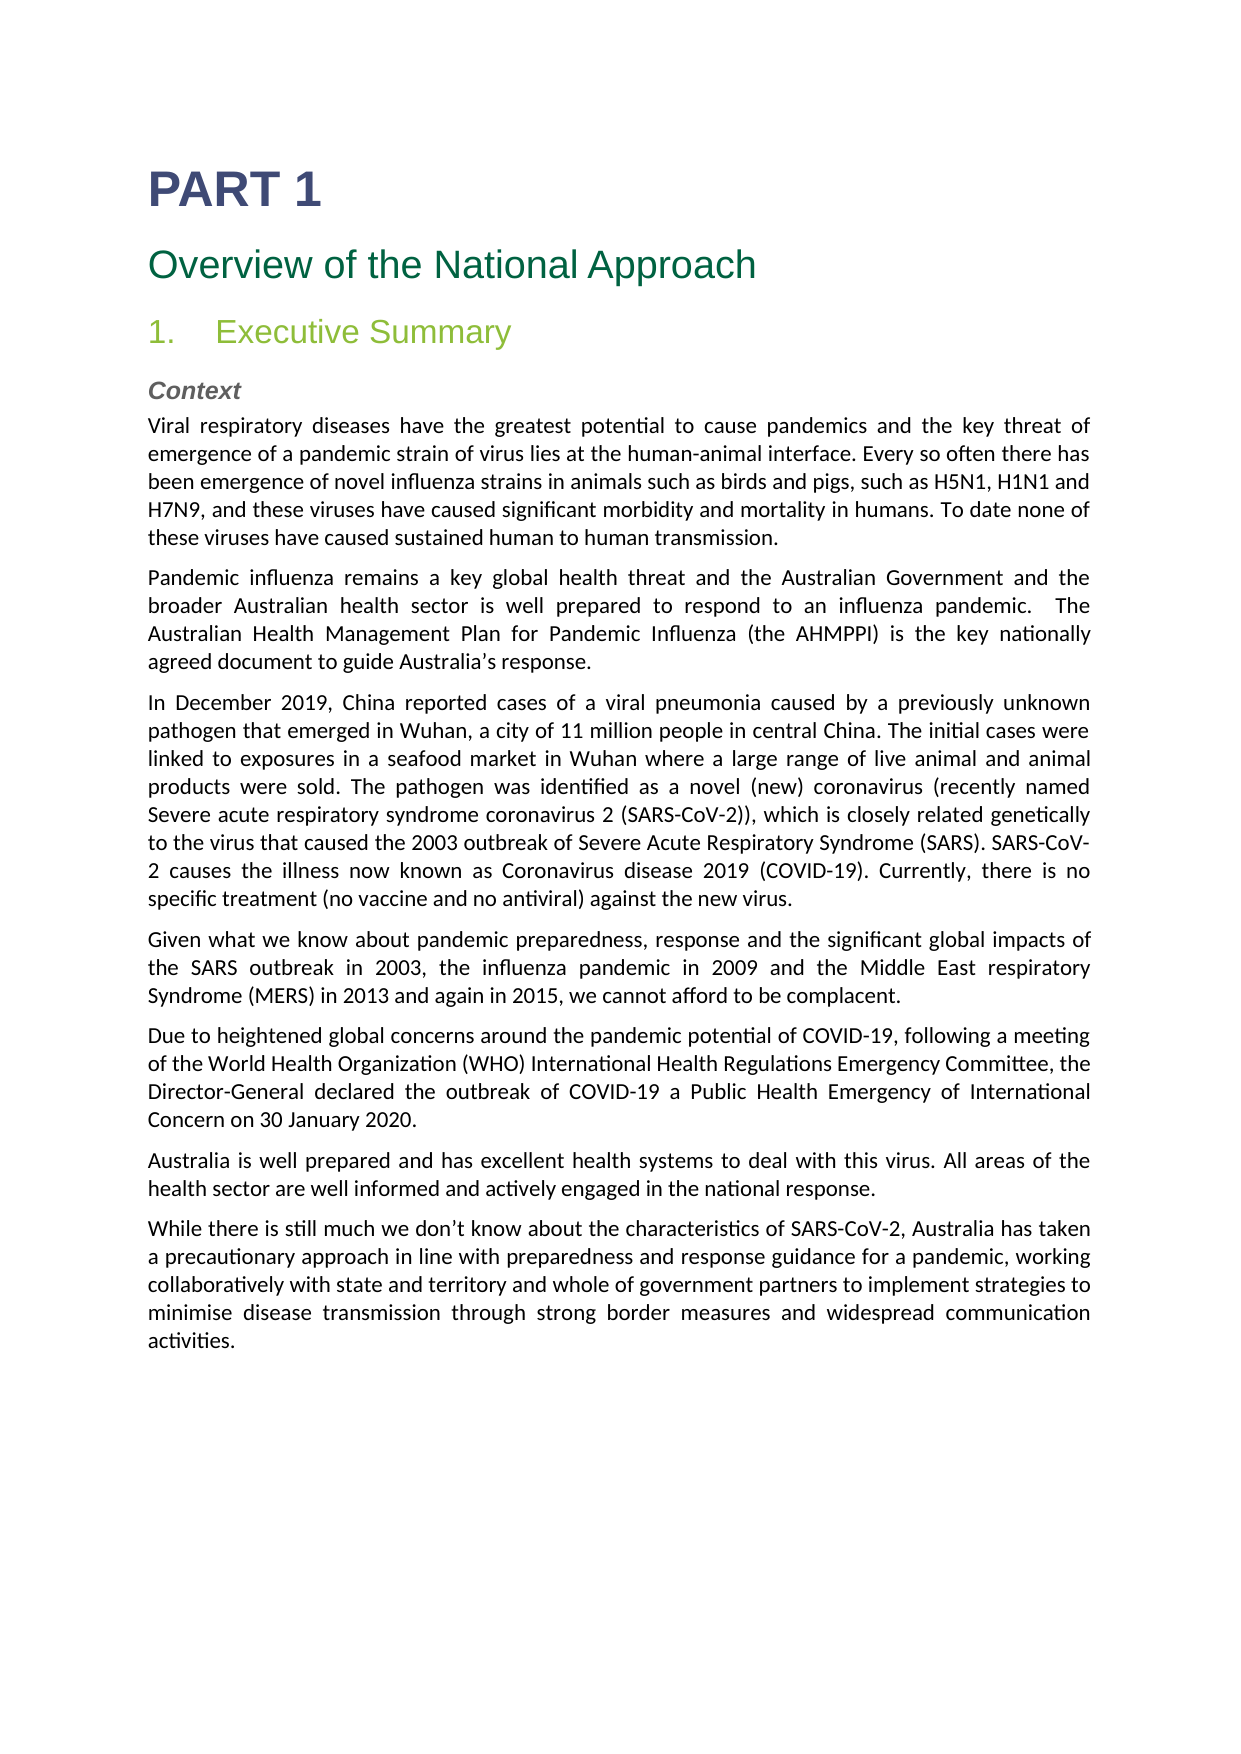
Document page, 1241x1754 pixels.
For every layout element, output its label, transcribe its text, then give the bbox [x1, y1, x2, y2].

text Australia is well prepared and has excellent health systems to deal with this virus. All areas of the health sector are well informed and actively engaged in the national response. [148, 1146, 1092, 1202]
title PART 1 [148, 159, 1092, 217]
subtitle Executive Summary [148, 312, 1092, 351]
text Due to heightened global concerns around the pandemic potential of COVID-19, following a meeting of the World Health Organization (WHO) International Health Regulations Emergency Committee, the Director-General declared the outbreak of COVID-19 a Public Health Emergency of International Concern on 30 January 2020. [148, 1021, 1092, 1133]
text While there is still much we don’t know about the characteristics of SARS-CoV-2, Australia has taken a precautionary approach in line with preparedness and response guidance for a pandemic, working collaboratively with state and territory and whole of government partners to implement strategies to minimise disease transmission through strong border measures and widespread communication activities. [148, 1214, 1092, 1354]
subtitle Context [148, 376, 1092, 404]
text Viral respiratory diseases have the greatest potential to cause pandemics and the key threat of emergence of a pandemic strain of virus lies at the human-animal interface. Every so often there has been emergence of novel influenza strains in animals such as birds and pigs, such as H5N1, H1N1 and H7N9, and these viruses have caused significant morbidity and mortality in humans. To date none of these viruses have caused sustained human to human transmission. [148, 411, 1092, 551]
subtitle Overview of the National Approach [148, 242, 1092, 287]
text Pandemic influenza remains a key global health threat and the Australian Government and the broader Australian health sector is well prepared to respond to an influenza pandemic. The Australian Health Management Plan for Pandemic Influenza (the AHMPPI) is the key nationally agreed document to guide Australia’s response. [148, 563, 1092, 676]
text In December 2019, China reported cases of a viral pneumonia caused by a previously unknown pathogen that emerged in Wuhan, a city of 11 million people in central China. The initial cases were linked to exposures in a seafood market in Wuhan where a large range of live animal and animal products were sold. The pathogen was identified as a novel (new) coronavirus (recently named Severe acute respiratory syndrome coronavirus 2 (SARS-CoV-2)), which is closely related genetically to the virus that caused the 2003 outbreak of Severe Acute Respiratory Syndrome (SARS). SARS-CoV-2 causes the illness now known as Coronavirus disease 2019 (COVID-19). Currently, there is no specific treatment (no vaccine and no antiviral) against the new virus. [148, 688, 1092, 912]
text Given what we know about pandemic preparedness, response and the significant global impacts of the SARS outbreak in 2003, the influenza pandemic in 2009 and the Middle East respiratory Syndrome (MERS) in 2013 and again in 2015, we cannot afford to be complacent. [148, 925, 1092, 1009]
